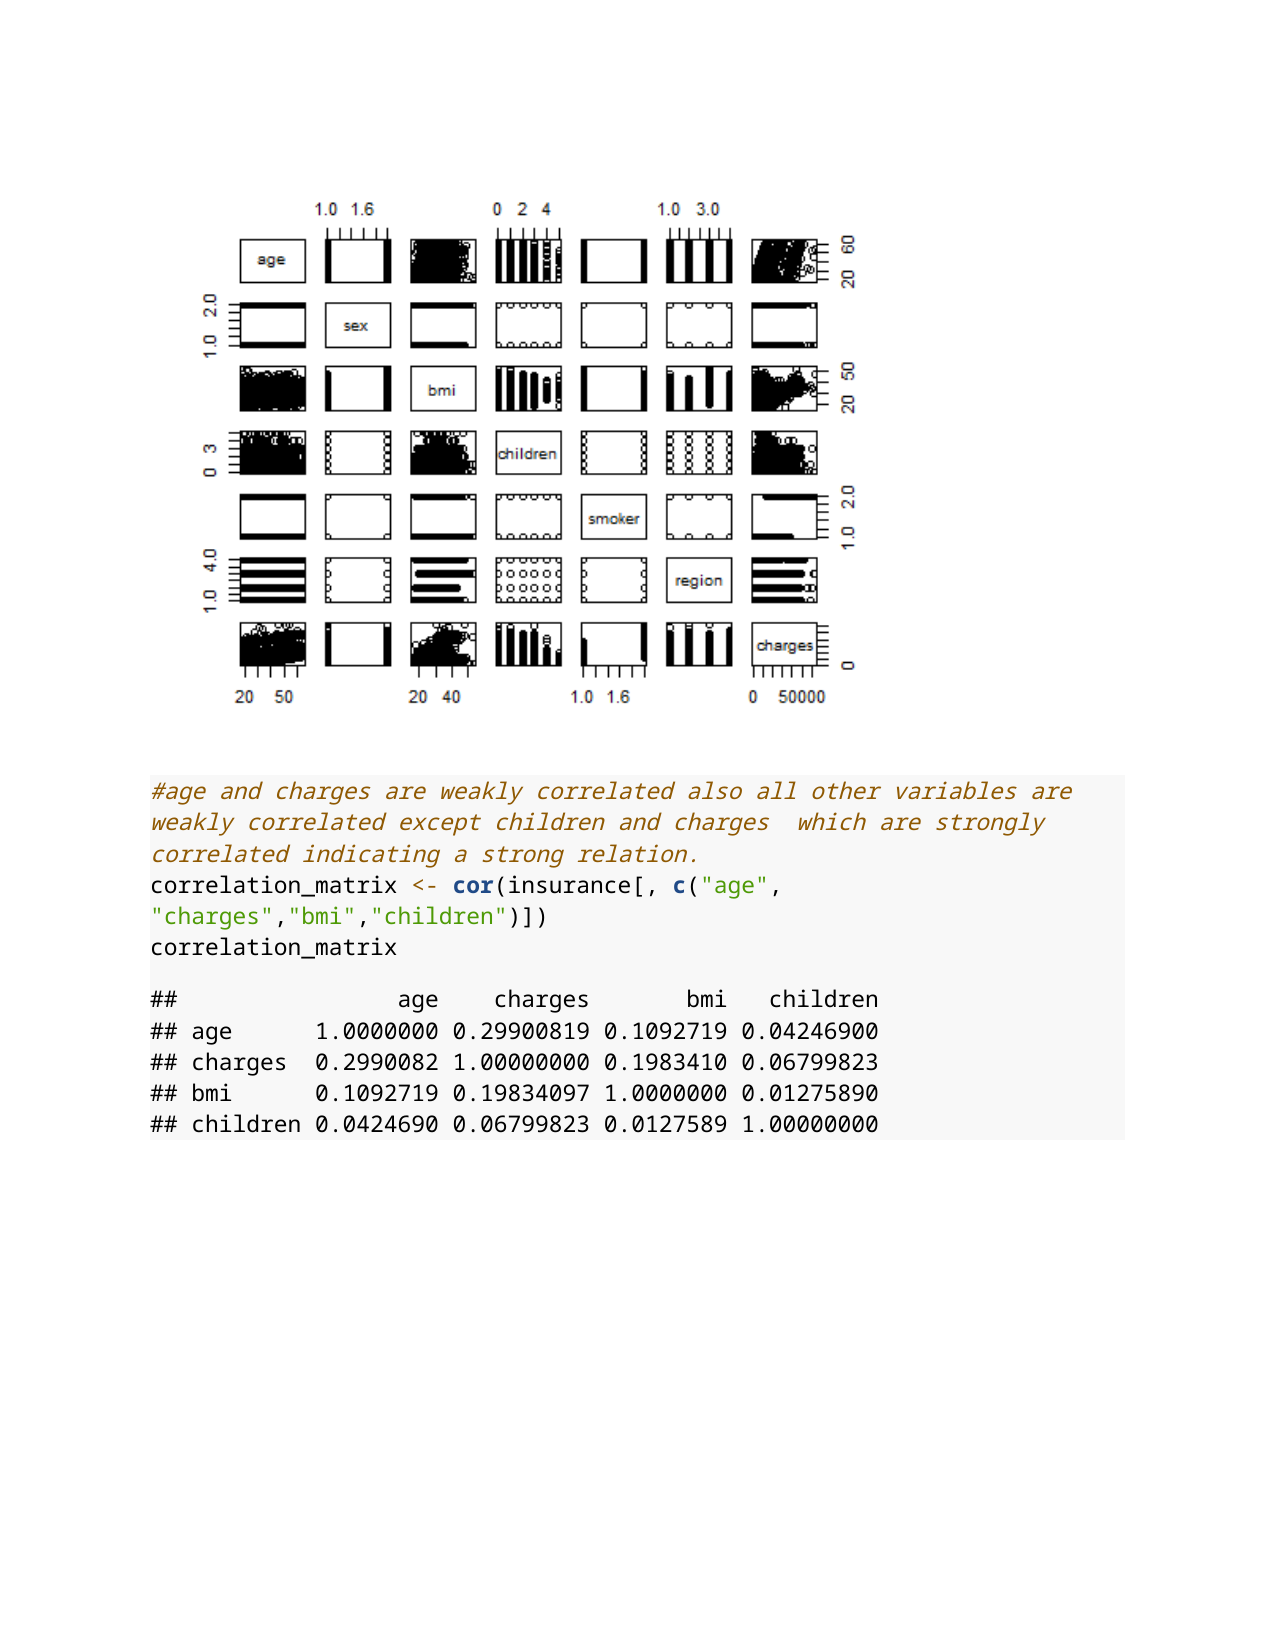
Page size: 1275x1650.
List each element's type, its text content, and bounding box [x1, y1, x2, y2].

picture [150, 150, 908, 757]
text #age and charges are weakly correlated also all other variables are weakly correlated except children and charges which are strongly correlated indicating a strong relation. correlation_matrix <- cor(insurance[, c("age", "charges","bmi","children")]) correlation_matrix [397, 775, 1125, 963]
text ## age charges bmi children ## age 1.0000000 0.29900819 0.1092719 0.04246900 ## charges 0.2990082 1.00000000 0.1983410 0.06799823 ## bmi 0.1092719 0.19834097 1.0000000 0.01275890 ## children 0.0424690 0.06799823 0.0127589 1.00000000 [150, 983, 1125, 1140]
